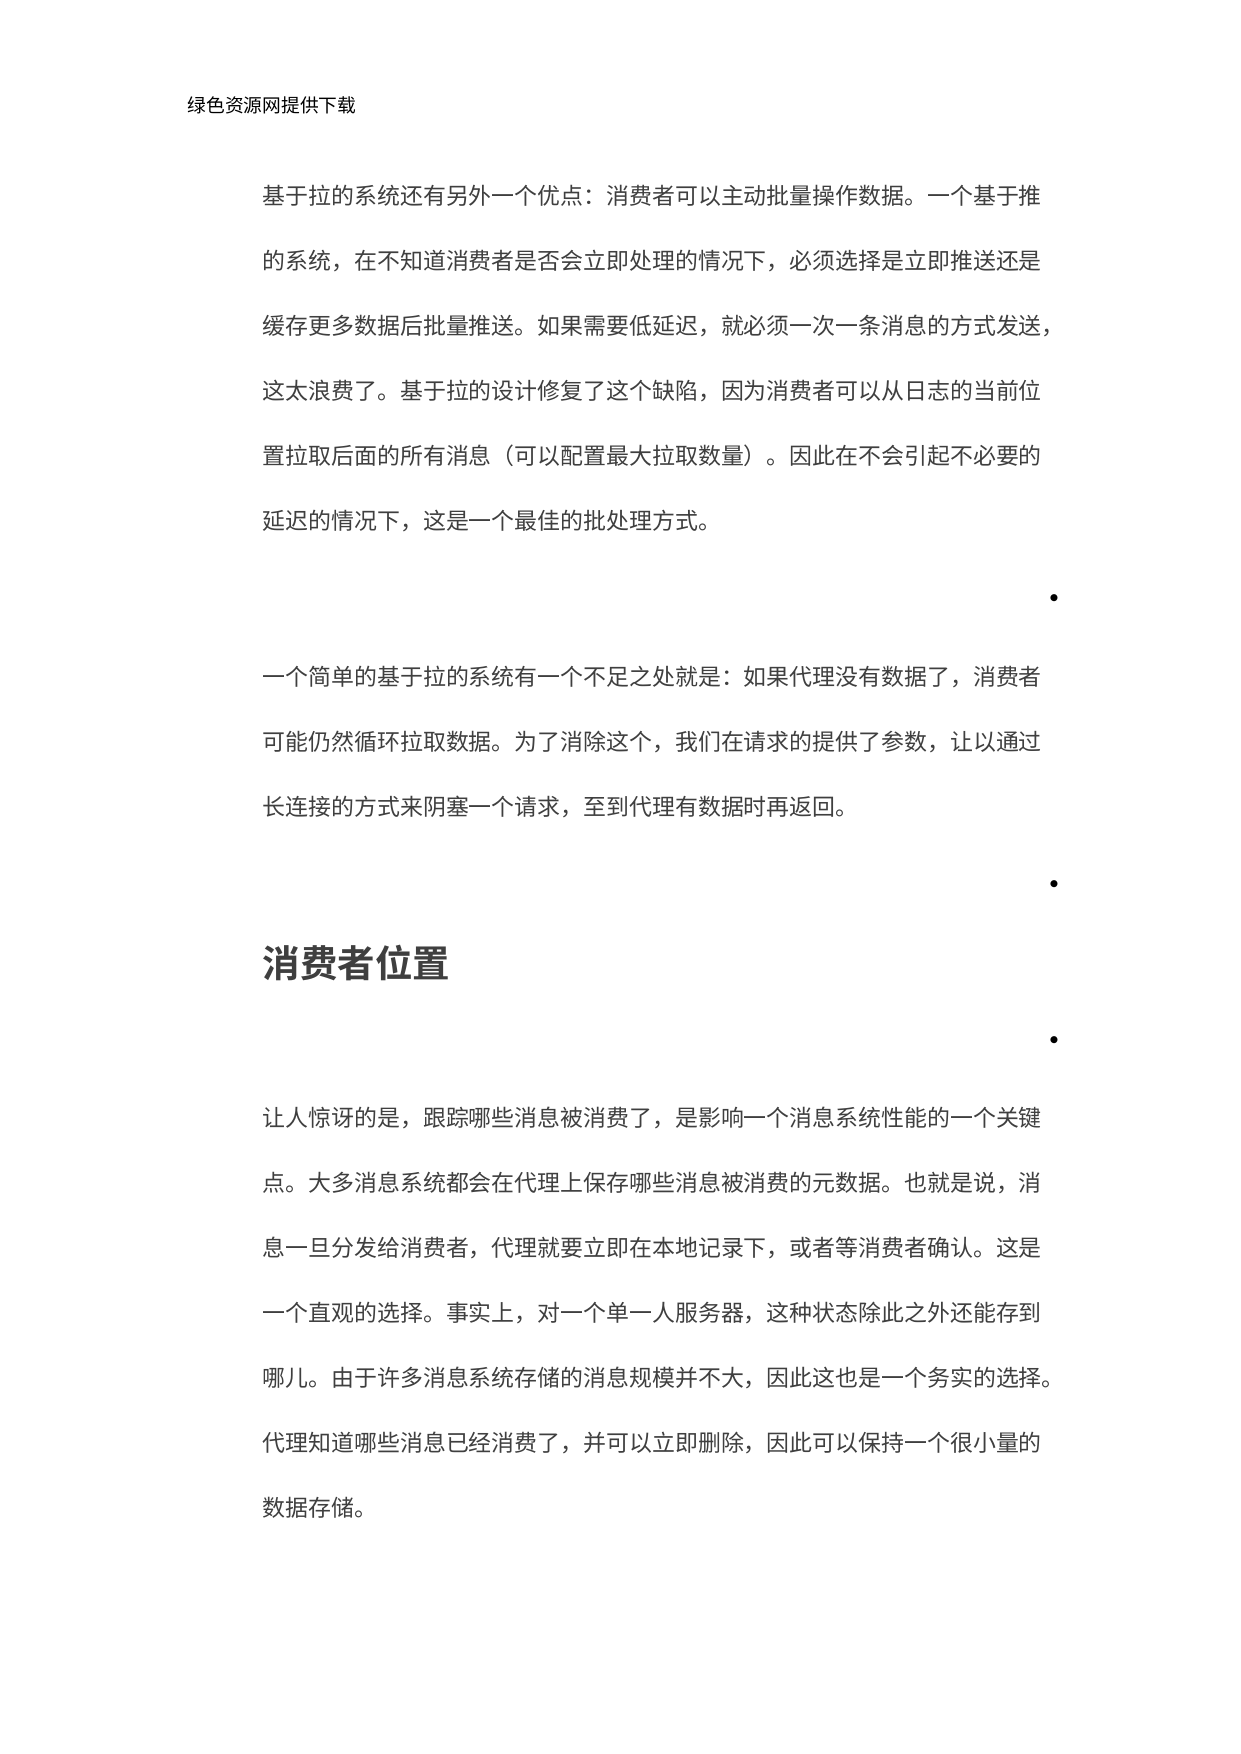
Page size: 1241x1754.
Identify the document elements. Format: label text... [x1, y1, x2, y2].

text 一个简单的基于拉的系统有一个不足之处就是：如果代理没有数据了，消费者可能仍然循环拉取数据。为了消除这个，我们在请求的提供了参数，让以通过长连接的方式来阴塞一个请求，至到代理有数据时再返回。 [262, 643, 1053, 838]
text 基于拉的系统还有另外一个优点：消费者可以主动批量操作数据。一个基于推的系统，在不知道消费者是否会立即处理的情况下，必须选择是立即推送还是缓存更多数据后批量推送。如果需要低延迟，就必须一次一条消息的方式发送，这太浪费了。基于拉的设计修复了这个缺陷，因为消费者可以从日志的当前位置拉取后面的所有消息（可以配置最大拉取数量）。因此在不会引起不必要的延迟的情况下，这是一个最佳的批处理方式。 [262, 162, 1053, 552]
subtitle 消费者位置 [262, 929, 1053, 994]
text 让人惊讶的是，跟踪哪些消息被消费了，是影响一个消息系统性能的一个关键点。大多消息系统都会在代理上保存哪些消息被消费的元数据。也就是说，消息一旦分发给消费者，代理就要立即在本地记录下，或者等消费者确认。这是一个直观的选择。事实上，对一个单一人服务器，这种状态除此之外还能存到哪儿。由于许多消息系统存储的消息规模并不大，因此这也是一个务实的选择。代理知道哪些消息已经消费了，并可以立即删除，因此可以保持一个很小量的数据存储。 [262, 1084, 1053, 1539]
